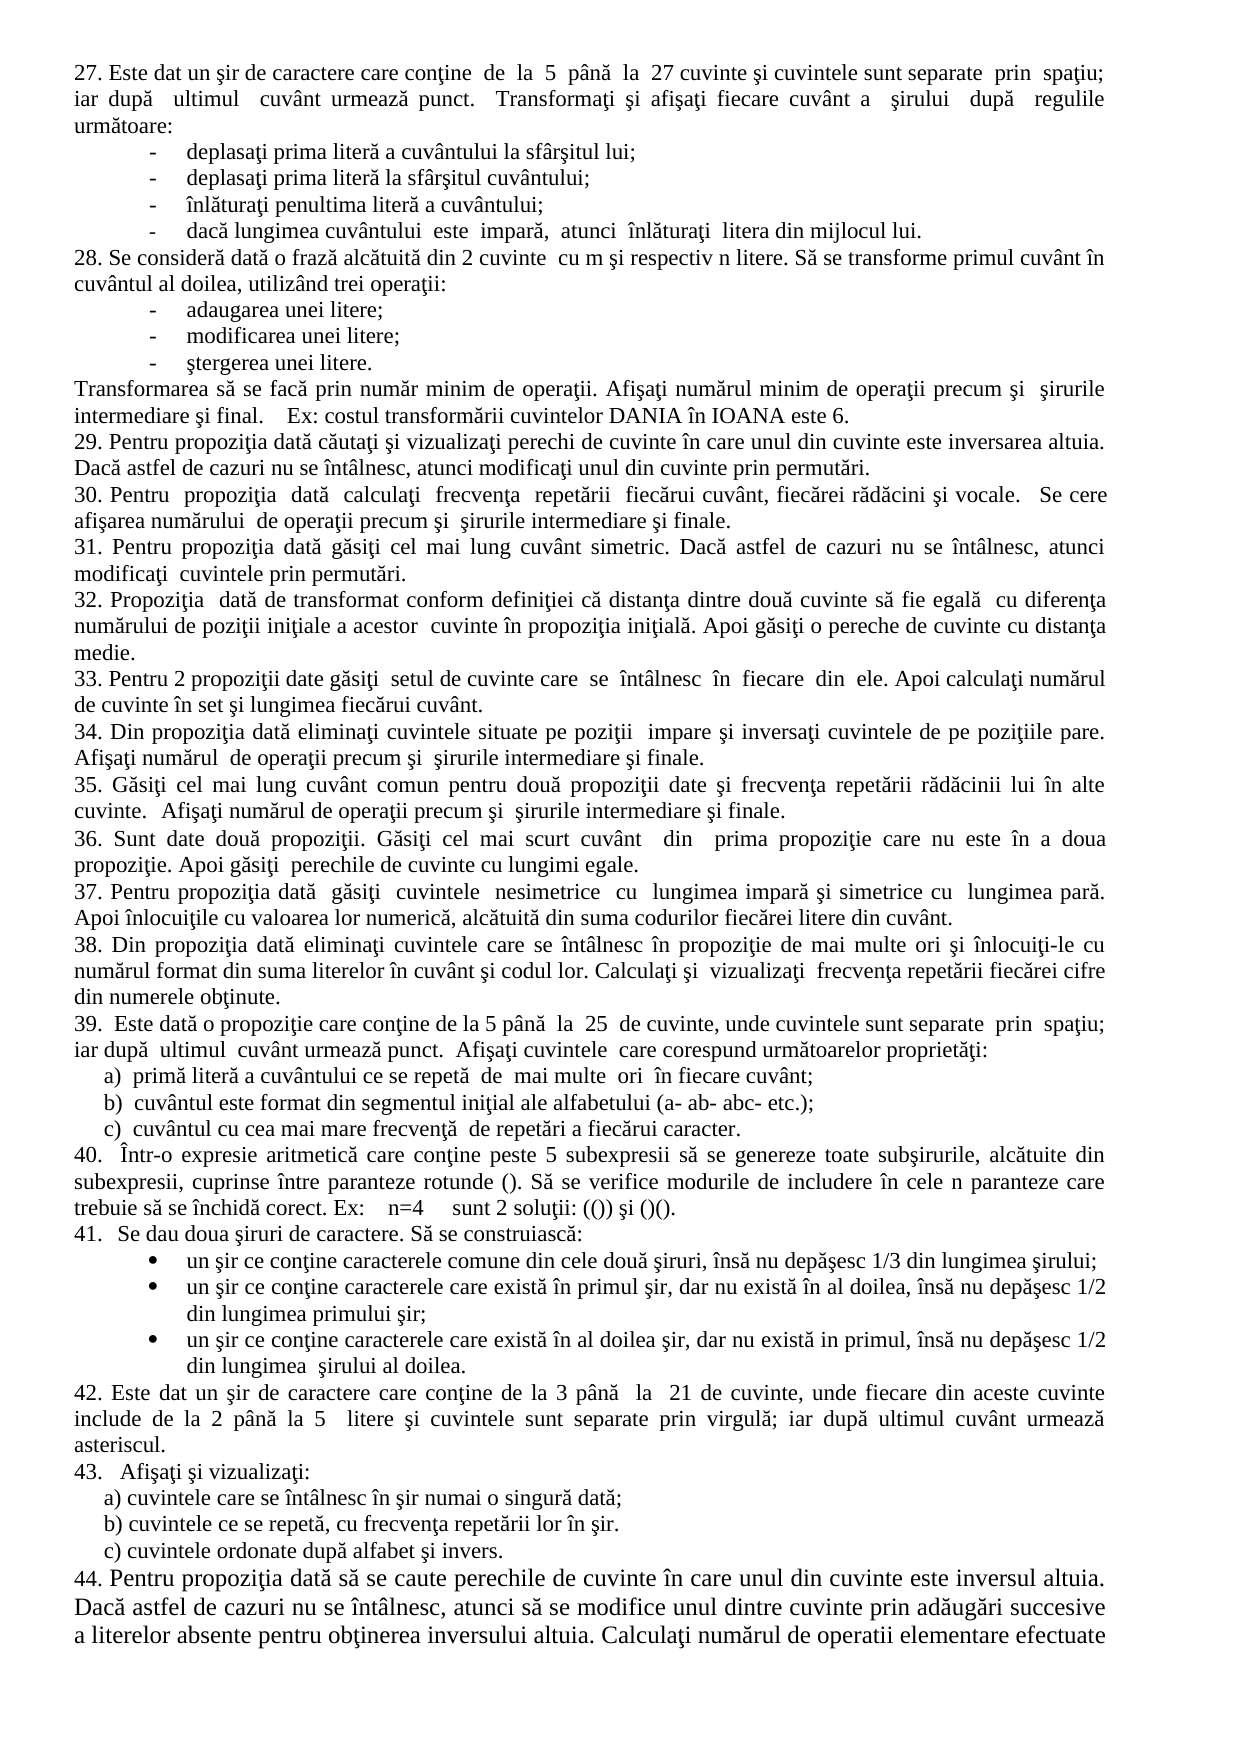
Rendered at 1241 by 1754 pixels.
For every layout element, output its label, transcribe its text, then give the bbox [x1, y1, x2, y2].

text 30. Pentru propoziţia dată calculaţi frecvenţa repetării fiecărui cuvânt, fiecărei rădăcini şi vocale. Se cere afişarea numărului de operaţii precum şi şirurile intermediare şi finale. [74, 481, 1107, 533]
text 35. Găsiţi cel mai lung cuvânt comun pentru două propoziţii date şi frecvenţa repetării rădăcinii lui în alte cuvinte. Afişaţi numărul de operaţii precum şi şirurile intermediare şi finale. [74, 771, 1107, 825]
text 31. Pentru propoziţia dată găsiţi cel mai lung cuvânt simetric. Dacă astfel de cazuri nu se întâlnesc, atunci modificaţi cuvintele prin permutări. [74, 533, 1107, 586]
list deplasaţi prima literă a cuvântului la sfârşitul lui; [149, 138, 1107, 164]
text 37. Pentru propoziţia dată găsiţi cuvintele nesimetrice cu lungimea impară şi simetrice cu lungimea pară. Apoi înlocuiţile cu valoarea lor numerică, alcătuită din suma codurilor fiecărei litere din cuvânt. [74, 878, 1107, 931]
text 39. Este dată o propoziţie care conţine de la 5 până la 25 de cuvinte, unde cuvintele sunt separate prin spaţiu; iar după ultimul cuvânt urmează punct. Afişaţi cuvintele care corespund următoarelor proprietăţi: [74, 1010, 1107, 1062]
list ştergerea unei litere. [149, 349, 1107, 375]
text Transformarea să se facă prin număr minim de operaţii. Afişaţi numărul minim de operaţii precum şi şirurile intermediare şi final. Ex: costul transformării cuvintelor DANIA în IOANA este 6. [74, 375, 1107, 428]
list un şir ce conţine caracterele comune din cele două şiruri, însă nu depăşesc 1/3 din lungimea şirului; [149, 1247, 1107, 1273]
text 32. Propoziţia dată de transformat conform definiţiei că distanţa dintre două cuvinte să fie egală cu diferenţa numărului de poziţii iniţiale a acestor cuvinte în propoziţia iniţială. Apoi găsiţi o pereche de cuvinte cu distanţa medie. [74, 586, 1107, 665]
list un şir ce conţine caracterele care există în primul şir, dar nu există în al doilea, însă nu depăşesc 1/2 din lungimea primului şir; [149, 1273, 1107, 1326]
text c) cuvintele ordonate după alfabet şi invers. [74, 1537, 1107, 1563]
text 27. Este dat un şir de caractere care conţine de la 5 până la 27 cuvinte şi cuvintele sunt separate prin spaţiu; iar după ultimul cuvânt urmează punct. Transformaţi şi afişaţi fiecare cuvânt a şirului după regulile următoare: [74, 59, 1107, 138]
text 42. Este dat un şir de caractere care conţine de la 3 până la 21 de cuvinte, unde fiecare din aceste cuvinte include de la 2 până la 5 litere şi cuvintele sunt separate prin virgulă; iar după ultimul cuvânt urmează asteriscul. [74, 1379, 1107, 1458]
text 38. Din propoziţia dată eliminaţi cuvintele care se întâlnesc în propoziţie de mai multe ori şi înlocuiţi-le cu numărul format din suma literelor în cuvânt şi codul lor. Calculaţi şi vizualizaţi frecvenţa repetării fiecărei cifre din numerele obţinute. [74, 931, 1107, 1010]
text 40. Într-o expresie aritmetică care conţine peste 5 subexpresii să se genereze toate subşirurile, alcătuite din subexpresii, cuprinse între paranteze rotunde (). Să se verifice modurile de includere în cele n paranteze care trebuie să se închidă corect. Ex: n=4 sunt 2 soluţii: (()) şi ()(). [74, 1141, 1107, 1221]
text 44. Pentru propoziţia dată să se caute perechile de cuvinte în care unul din cuvinte este inversul altuia. Dacă astfel de cazuri nu se întâlnesc, atunci să se modifice unul dintre cuvinte prin adăugări succesive a literelor absente pentru obţinerea inversului altuia. Calculaţi numărul de operatii elementare efectuate [74, 1563, 1107, 1649]
text c) cuvântul cu cea mai mare frecvenţă de repetări a fiecărui caracter. [74, 1115, 1107, 1141]
list adaugarea unei litere; [149, 296, 1107, 323]
text a) primă literă a cuvântului ce se repetă de mai multe ori în fiecare cuvânt; [74, 1062, 1107, 1089]
text b) cuvântul este format din segmentul iniţial ale alfabetului (a- ab- abc- etc.); [74, 1089, 1107, 1115]
text a) cuvintele care se întâlnesc în şir numai o singură dată; [74, 1484, 1107, 1510]
list un şir ce conţine caracterele care există în al doilea şir, dar nu există in primul, însă nu depăşesc 1/2 din lungimea şirului al doilea. [149, 1326, 1107, 1379]
text 28. Se consideră dată o frază alcătuită din 2 cuvinte cu m şi respectiv n litere. Să se transforme primul cuvânt în cuvântul al doilea, utilizând trei operaţii: [74, 243, 1107, 296]
text 33. Pentru 2 propoziţii date găsiţi setul de cuvinte care se întâlnesc în fiecare din ele. Apoi calculaţi numărul de cuvinte în set şi lungimea fiecărui cuvânt. [74, 665, 1107, 718]
text 43. Afişaţi şi vizualizaţi: [74, 1458, 1107, 1484]
list Se dau doua şiruri de caractere. Să se construiască: [74, 1221, 1107, 1247]
text 36. Sunt date două propoziţii. Găsiţi cel mai scurt cuvânt din prima propoziţie care nu este în a doua propoziţie. Apoi găsiţi perechile de cuvinte cu lungimi egale. [74, 825, 1107, 878]
list deplasaţi prima literă la sfârşitul cuvântului; [149, 164, 1107, 191]
text 34. Din propoziţia dată eliminaţi cuvintele situate pe poziţii impare şi inversaţi cuvintele de pe poziţiile pare. Afişaţi numărul de operaţii precum şi şirurile intermediare şi finale. [74, 718, 1107, 771]
text b) cuvintele ce se repetă, cu frecvenţa repetării lor în şir. [74, 1510, 1107, 1537]
text 29. Pentru propoziţia dată căutaţi şi vizualizaţi perechi de cuvinte în care unul din cuvinte este inversarea altuia. Dacă astfel de cazuri nu se întâlnesc, atunci modificaţi unul din cuvinte prin permutări. [74, 428, 1107, 481]
list dacă lungimea cuvântului este impară, atunci înlăturaţi litera din mijlocul lui. [149, 217, 1107, 243]
list modificarea unei litere; [149, 323, 1107, 349]
list înlăturaţi penultima literă a cuvântului; [149, 191, 1107, 217]
